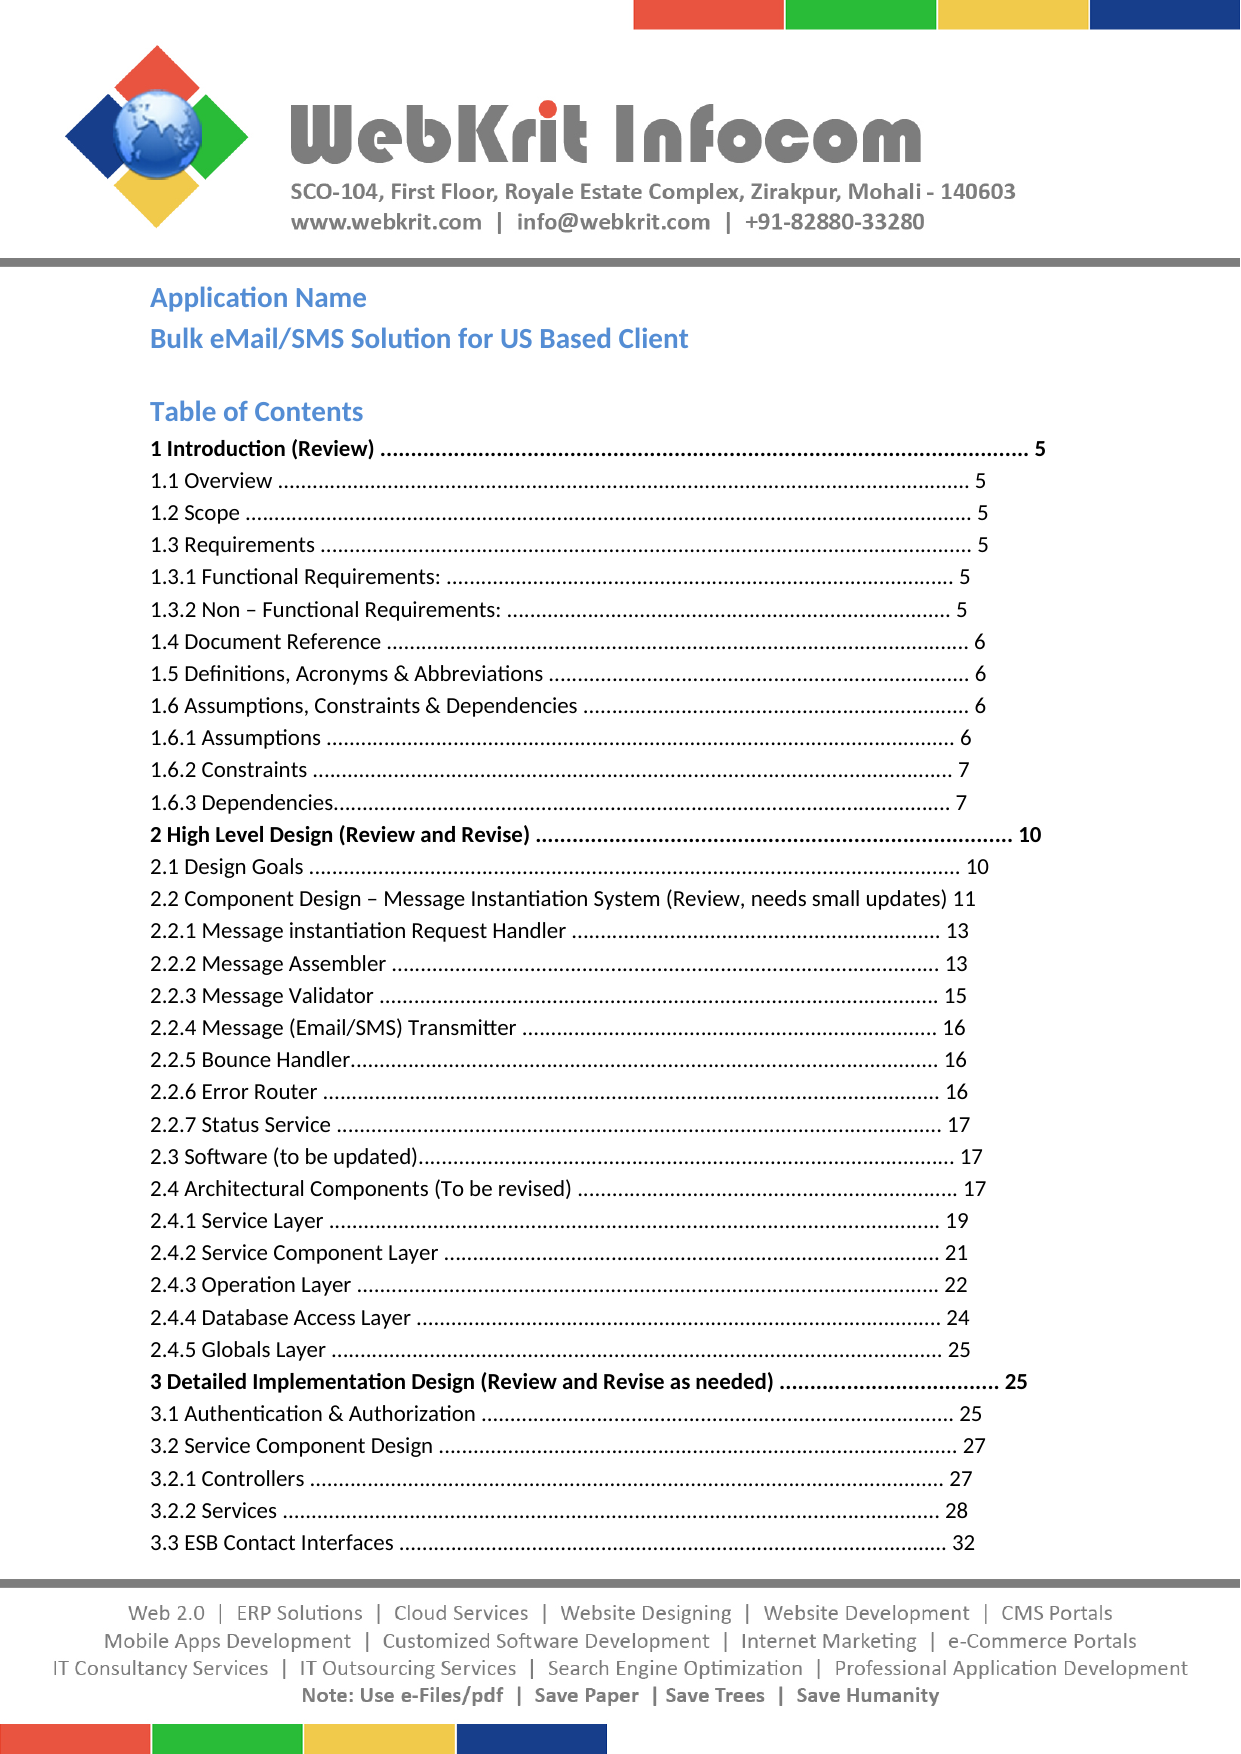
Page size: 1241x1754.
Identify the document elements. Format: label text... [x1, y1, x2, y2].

text Application Name [150, 279, 1090, 314]
text 3.1 Authentication & Authorization .................................................................................. 25 [150, 1399, 1090, 1427]
text 2.2.6 Error Router ........................................................................................................... 16 [150, 1077, 1090, 1106]
text 2.4 Architectural Components (To be revised) .................................................................. 17 [150, 1174, 1090, 1202]
text 1.6 Assumptions, Constraints & Dependencies ................................................................... 6 [150, 691, 1090, 719]
text 1.6.2 Constraints ............................................................................................................... 7 [150, 756, 1090, 784]
text 2.2.5 Bounce Handler...................................................................................................... 16 [150, 1045, 1090, 1073]
text 2.4.2 Service Component Layer ...................................................................................... 21 [150, 1238, 1090, 1266]
text 2.4.1 Service Layer .......................................................................................................... 19 [150, 1206, 1090, 1234]
text 3.2.2 Services .................................................................................................................. 28 [150, 1496, 1090, 1524]
text Bulk eMail/SMS Solution for US Based Client [150, 320, 1090, 355]
text 2.2 Component Design – Message Instantiation System (Review, needs small updates) 11 [150, 884, 1090, 912]
text 2.3 Software (to be updated)............................................................................................. 17 [150, 1142, 1090, 1170]
text Table of Contents [150, 393, 1090, 428]
text 2.2.4 Message (Email/SMS) Transmitter ........................................................................ 16 [150, 1013, 1090, 1041]
text 1.3 Requirements ................................................................................................................. 5 [150, 530, 1090, 558]
text 1.3.2 Non – Functional Requirements: ............................................................................. 5 [150, 595, 1090, 623]
text 3 Detailed Implementation Design (Review and Revise as needed) .................................... 25 [150, 1367, 1090, 1395]
text 1.2 Scope .............................................................................................................................. 5 [150, 498, 1090, 526]
picture [0, 0, 1240, 1754]
text 2 High Level Design (Review and Revise) .............................................................................. 10 [150, 820, 1090, 848]
text 1.4 Document Reference ..................................................................................................... 6 [150, 627, 1090, 655]
text 1.6.1 Assumptions ............................................................................................................. 6 [150, 723, 1090, 751]
text 1.3.1 Functional Requirements: ........................................................................................ 5 [150, 562, 1090, 591]
text 3.2.1 Controllers .............................................................................................................. 27 [150, 1464, 1090, 1492]
text 3.3 ESB Contact Interfaces ............................................................................................... 32 [150, 1528, 1090, 1556]
text 2.2.2 Message Assembler ............................................................................................... 13 [150, 949, 1090, 977]
text 2.2.3 Message Validator ................................................................................................. 15 [150, 981, 1090, 1009]
text 2.4.3 Operation Layer ..................................................................................................... 22 [150, 1271, 1090, 1299]
text 1.6.3 Dependencies........................................................................................................... 7 [150, 788, 1090, 816]
text 1.1 Overview ........................................................................................................................ 5 [150, 466, 1090, 494]
text 2.1 Design Goals ................................................................................................................. 10 [150, 852, 1090, 880]
text 1 Introduction (Review) .......................................................................................................... 5 [150, 434, 1090, 462]
text 2.4.5 Globals Layer .......................................................................................................... 25 [150, 1335, 1090, 1363]
text 3.2 Service Component Design .......................................................................................... 27 [150, 1432, 1090, 1459]
text 2.2.7 Status Service ......................................................................................................... 17 [150, 1110, 1090, 1138]
text 1.5 Definitions, Acronyms & Abbreviations ......................................................................... 6 [150, 659, 1090, 687]
text 2.4.4 Database Access Layer ........................................................................................... 24 [150, 1303, 1090, 1331]
text 2.2.1 Message instantiation Request Handler ................................................................ 13 [150, 917, 1090, 944]
